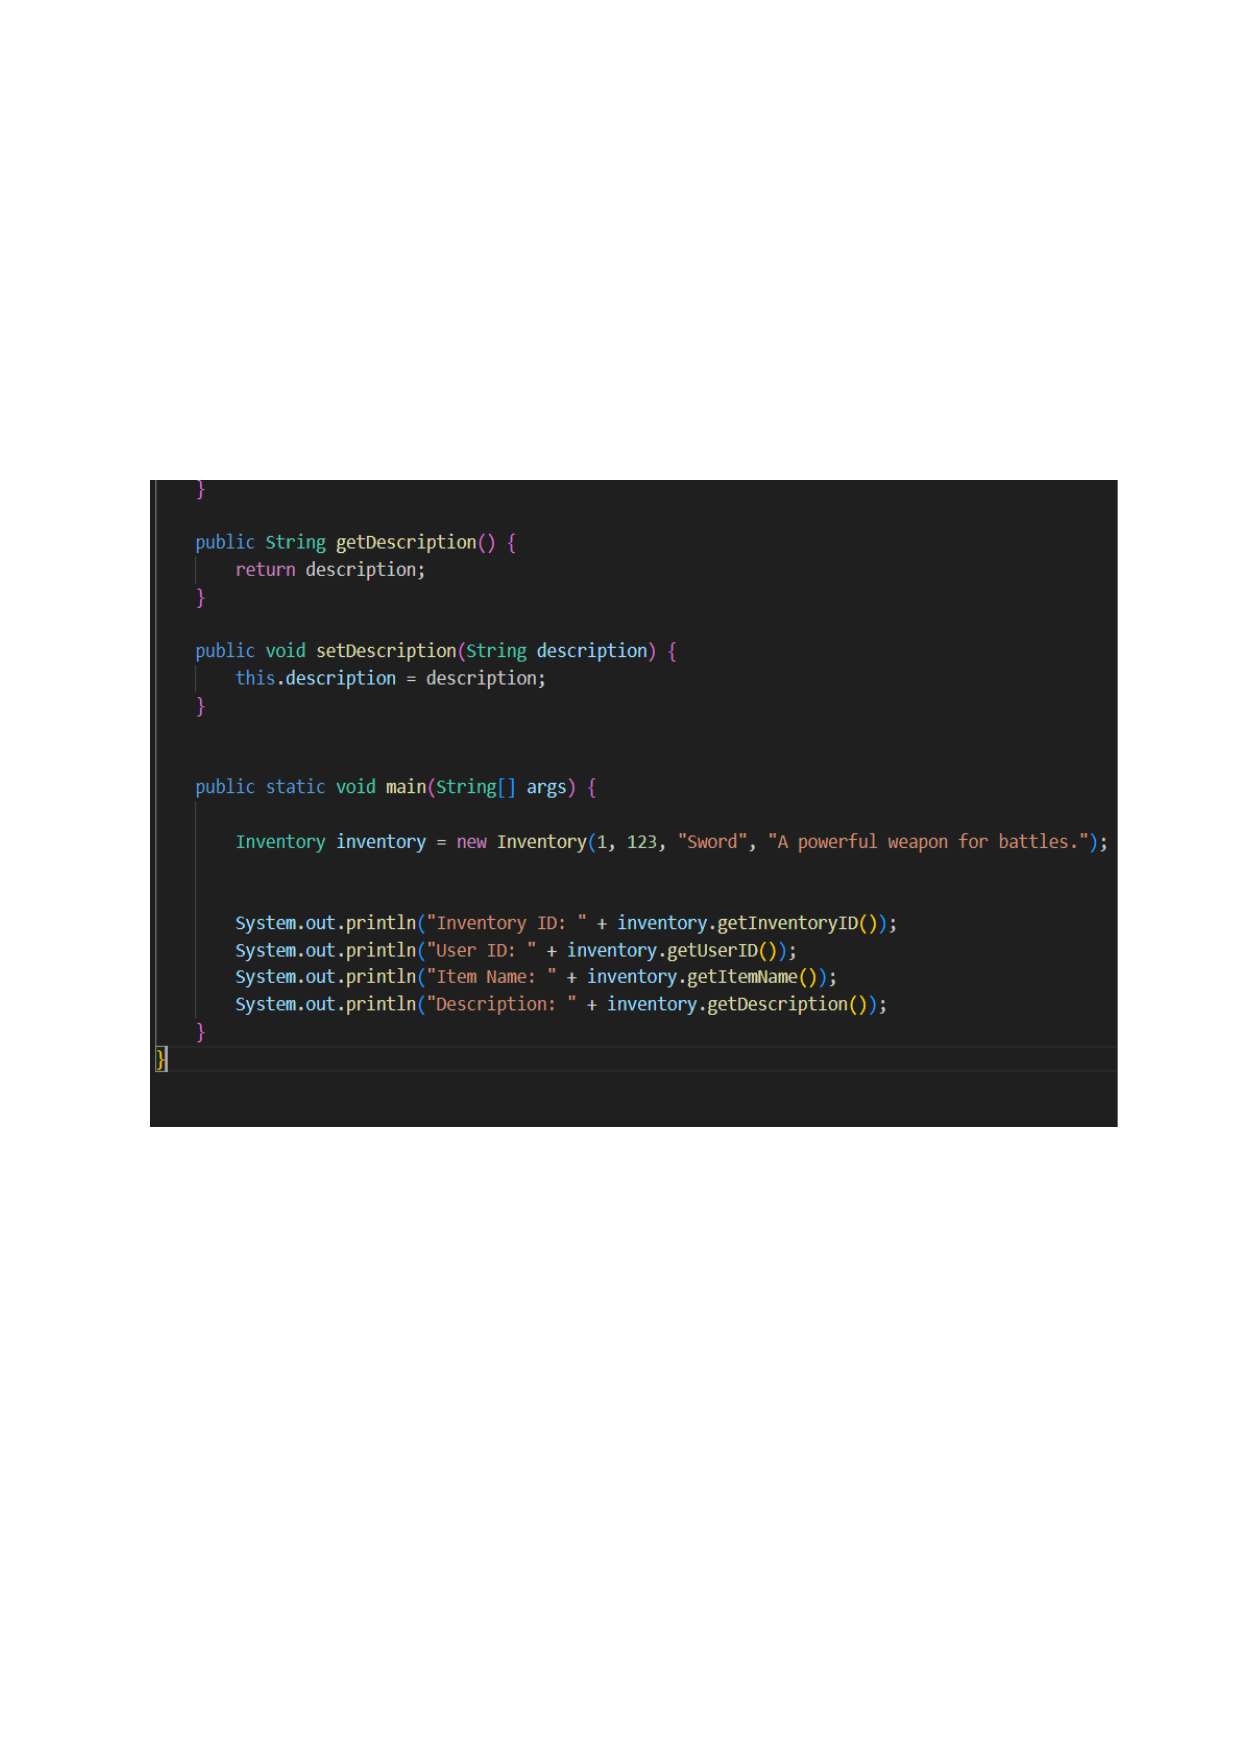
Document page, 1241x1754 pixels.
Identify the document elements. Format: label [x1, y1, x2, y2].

picture [150, 480, 1118, 1127]
